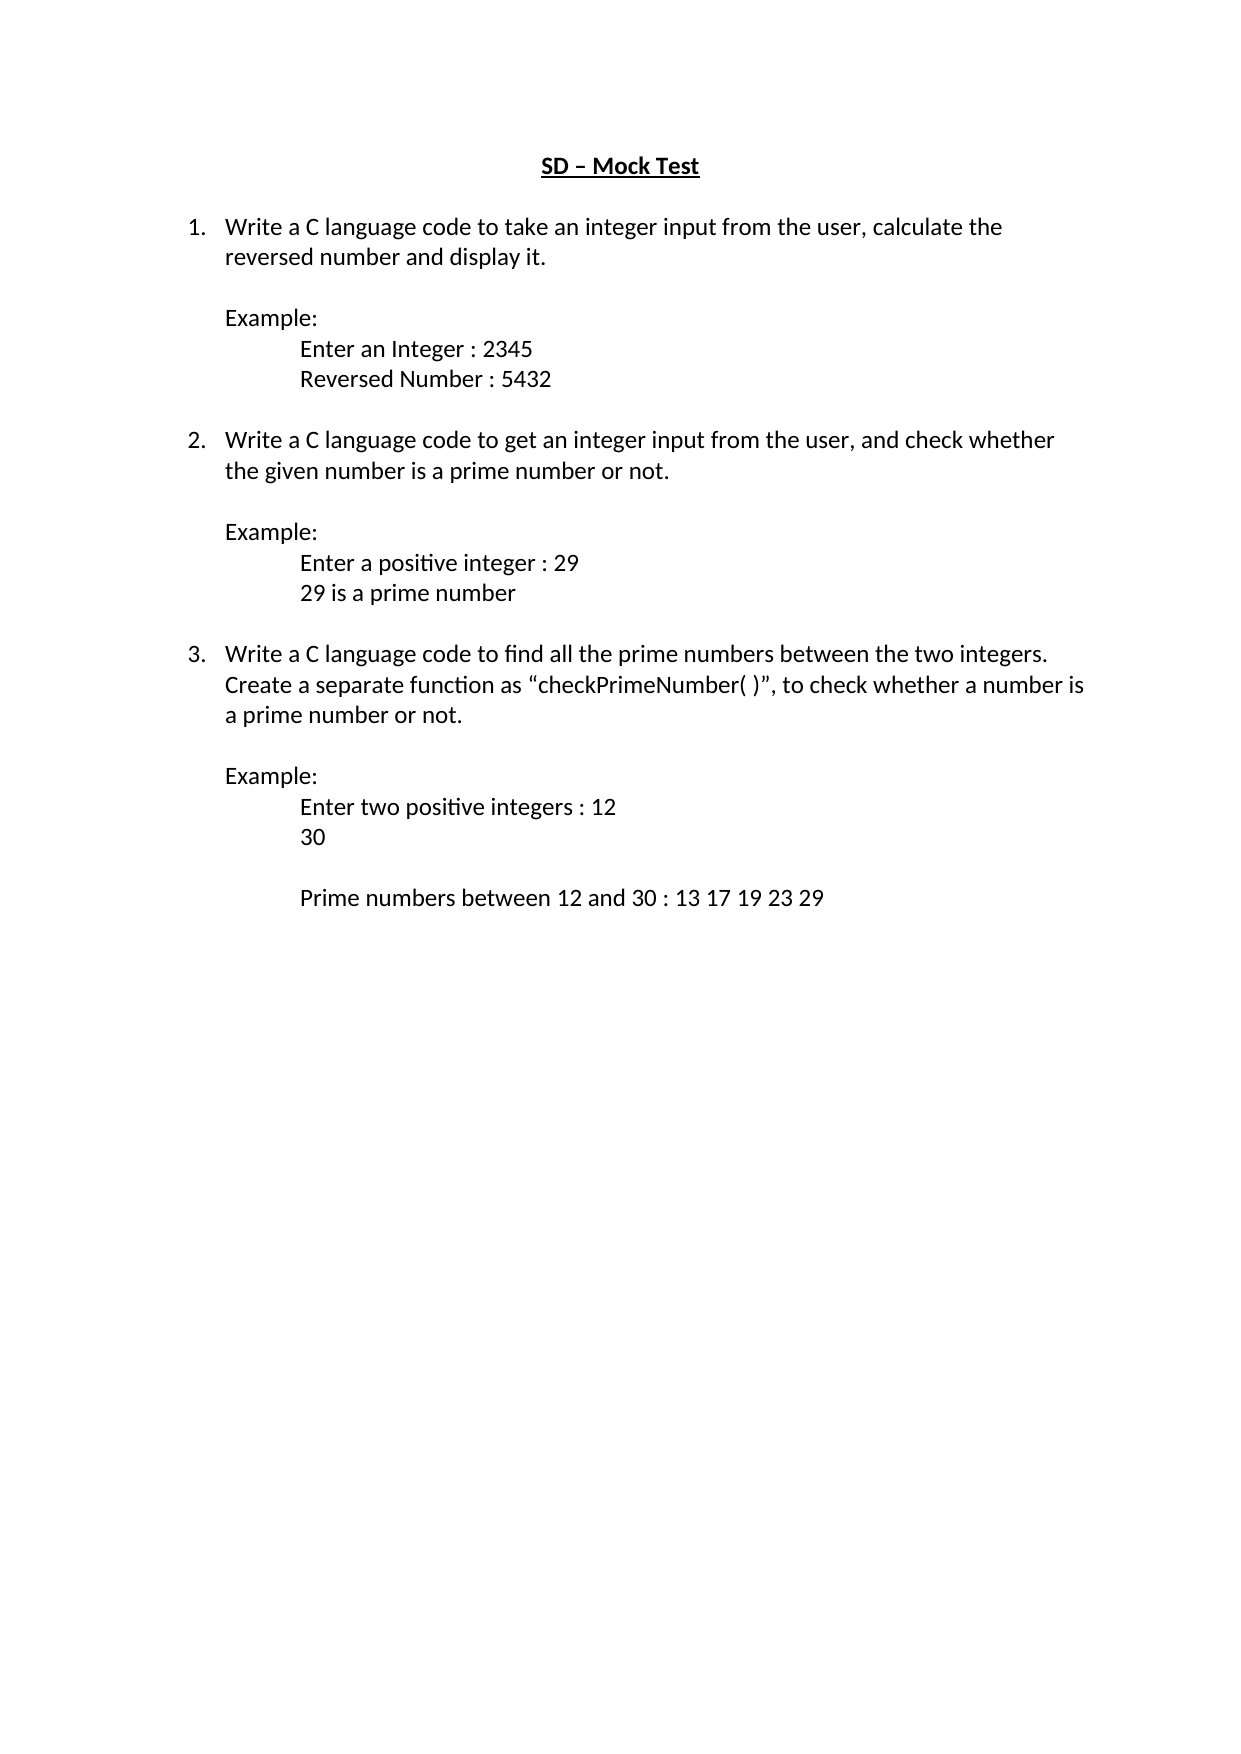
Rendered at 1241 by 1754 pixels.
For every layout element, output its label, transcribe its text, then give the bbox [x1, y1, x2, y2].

list Write a C language code to get an integer input from the user, and check whether the given number is a prime number or not. [187, 425, 1090, 486]
text Enter two positive integers : 12 [225, 791, 1090, 821]
list Write a C language code to find all the prime numbers between the two integers. Create a separate function as “checkPrimeNumber( )”, to check whether a number is a prime number or not. [187, 638, 1090, 730]
text Prime numbers between 12 and 30 : 13 17 19 23 29 [225, 882, 1090, 913]
text Enter a positive integer : 29 [225, 547, 1090, 577]
text SD – Mock Test [150, 150, 1090, 181]
text Example: [225, 760, 1090, 791]
text Enter an Integer : 2345 [225, 333, 1090, 364]
list Write a C language code to take an integer input from the user, calculate the reversed number and display it. [187, 211, 1090, 272]
text Example: [225, 516, 1090, 547]
text 29 is a prime number [225, 577, 1090, 608]
text Example: [225, 303, 1090, 333]
text Reversed Number : 5432 [225, 364, 1090, 394]
text 30 [225, 821, 1090, 852]
